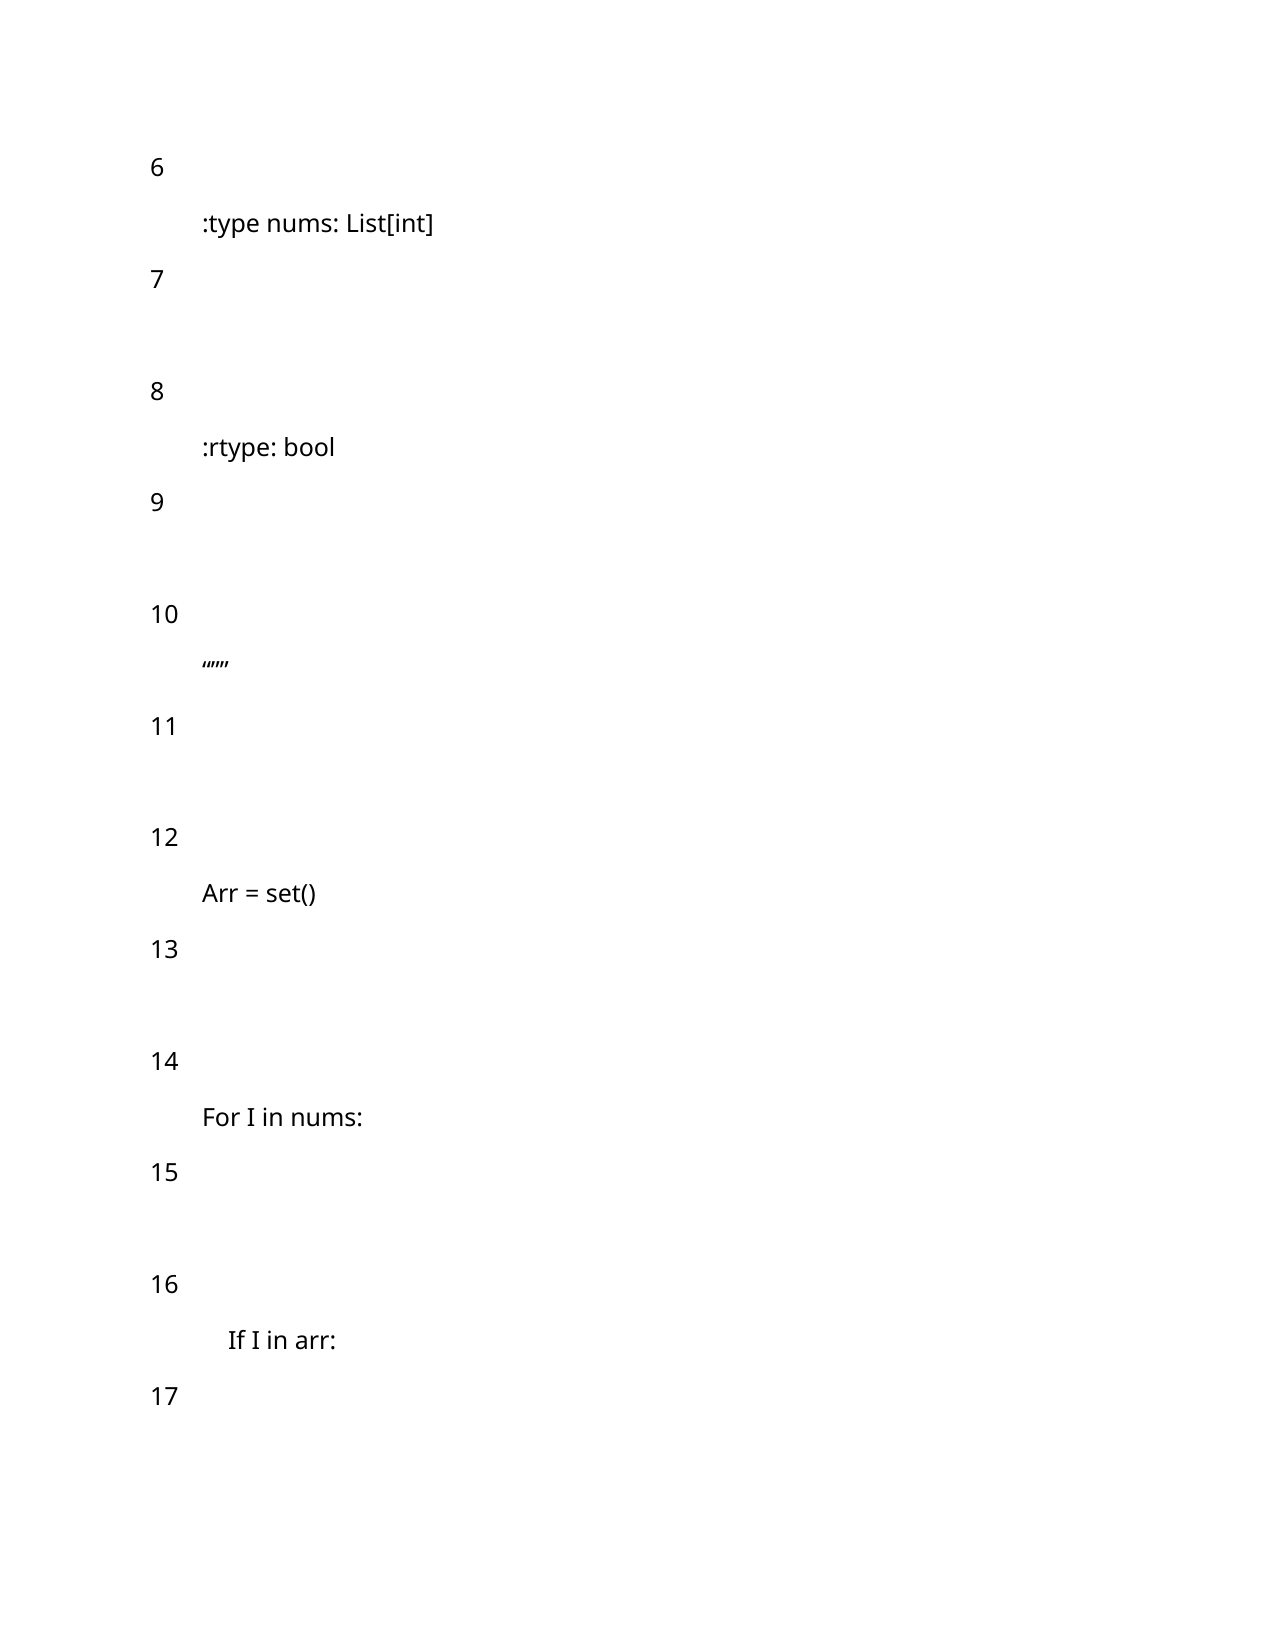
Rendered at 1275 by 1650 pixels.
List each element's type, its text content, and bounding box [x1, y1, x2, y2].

text If I in arr: [150, 1322, 1125, 1357]
text 12 [150, 820, 1125, 854]
text 6 [150, 150, 1125, 184]
text 9 [150, 485, 1125, 519]
text 15 [150, 1155, 1125, 1189]
text “”” [150, 652, 1125, 687]
text 14 [150, 1043, 1125, 1077]
text For I in nums: [150, 1099, 1125, 1133]
text Arr = set() [150, 876, 1125, 910]
text :rtype: bool [150, 429, 1125, 463]
text 16 [150, 1267, 1125, 1301]
text :type nums: List[int] [150, 206, 1125, 240]
text 8 [150, 373, 1125, 407]
text 11 [150, 708, 1125, 742]
text 13 [150, 932, 1125, 966]
text 7 [150, 262, 1125, 296]
text 10 [150, 597, 1125, 631]
text 17 [150, 1378, 1125, 1412]
